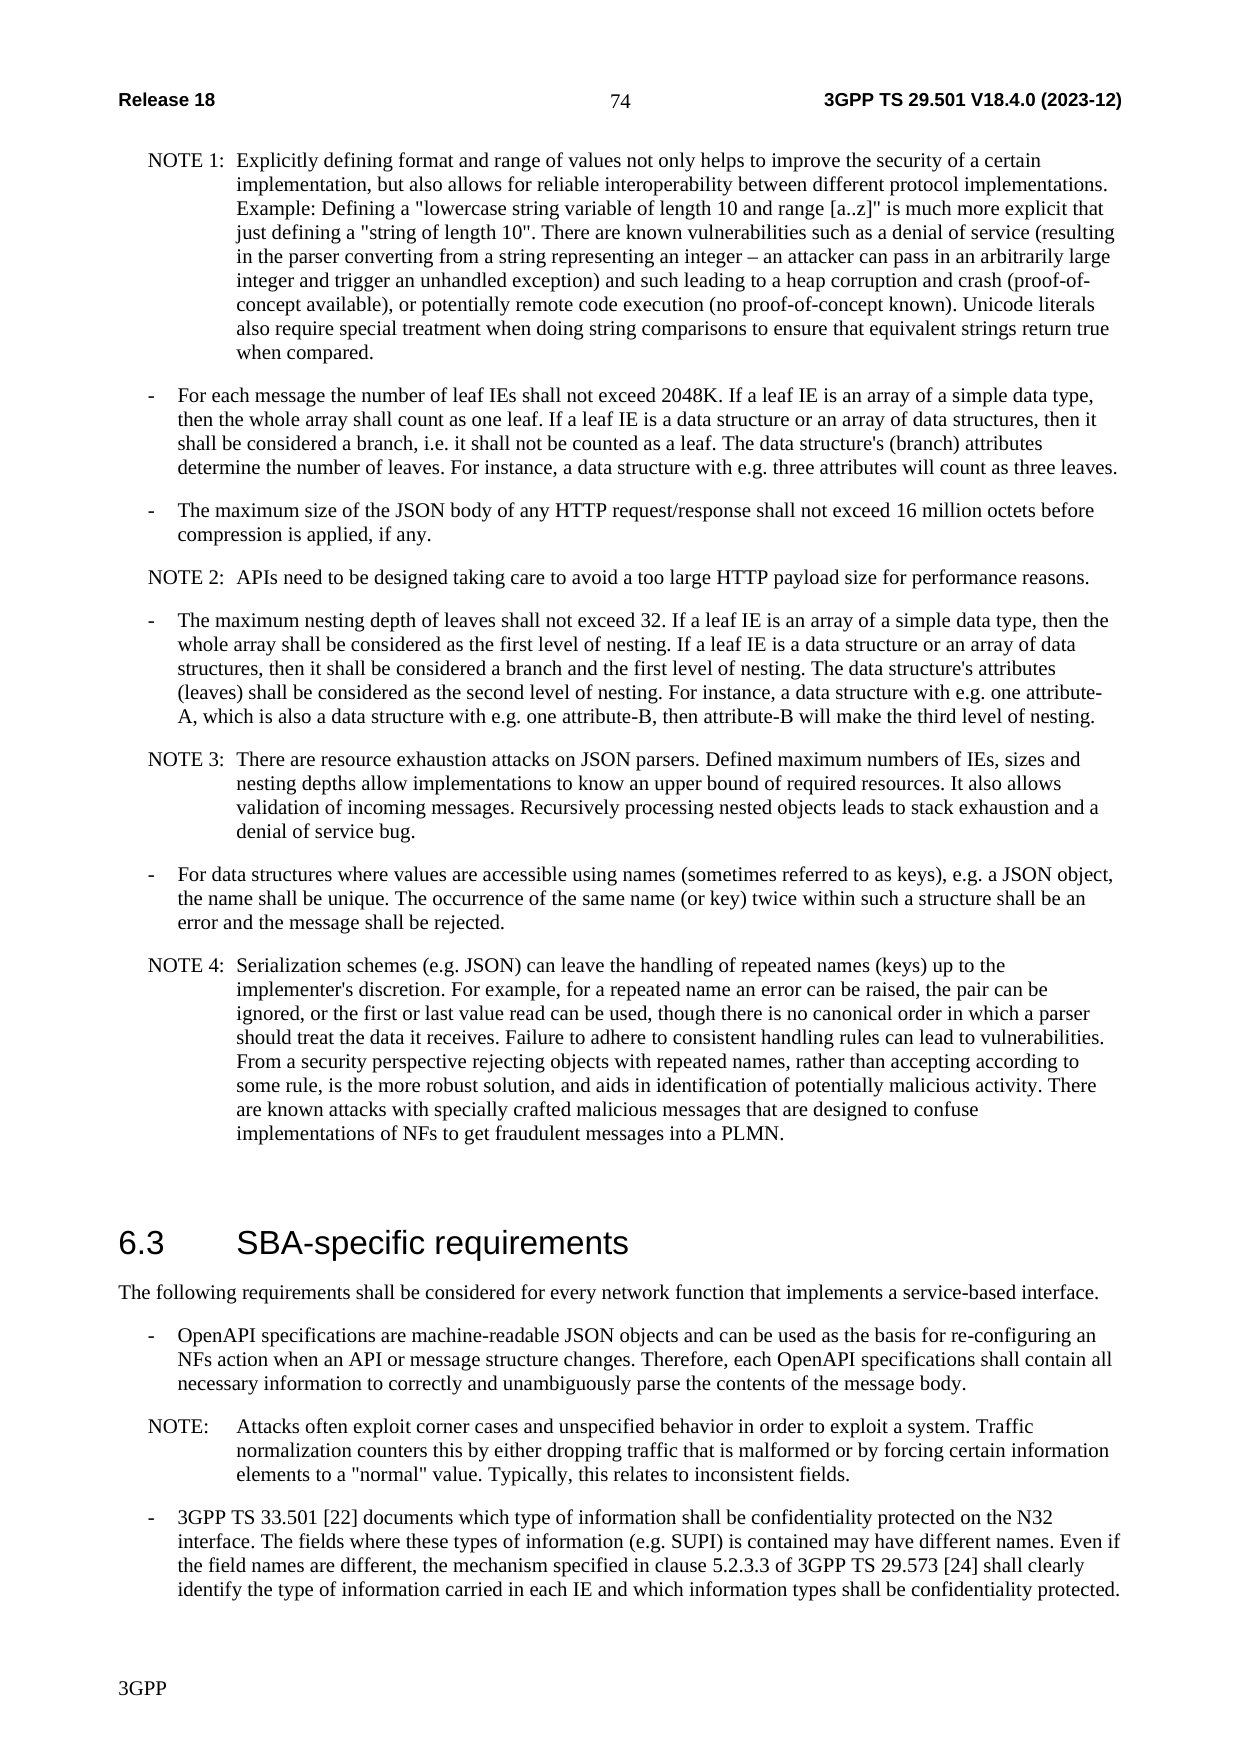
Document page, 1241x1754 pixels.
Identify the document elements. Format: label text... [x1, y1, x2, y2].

text - For data structures where values are accessible using names (sometimes referred to as keys), e.g. a JSON object, the name shall be unique. The occurrence of the same name (or key) twice within such a structure shall be an error and the message shall be rejected. [148, 862, 1122, 934]
text The following requirements shall be considered for every network function that implements a service-based interface. [118, 1280, 1122, 1304]
subtitle 6.3 SBA-specific requirements [118, 1223, 1122, 1261]
text NOTE 1: Explicitly defining format and range of values not only helps to improve the security of a certain implementation, but also allows for reliable interoperability between different protocol implementations. Example: Defining a "lowercase string variable of length 10 and range [a..z]" is much more explicit that just defining a "string of length 10". There are known vulnerabilities such as a denial of service (resulting in the parser converting from a string representing an integer – an attacker can pass in an arbitrarily large integer and trigger an unhandled exception) and such leading to a heap corruption and crash (proof-of-concept available), or potentially remote code execution (no proof-of-concept known). Unicode literals also require special treatment when doing string comparisons to ensure that equivalent strings return true when compared. [148, 147, 1122, 364]
text NOTE 4: Serialization schemes (e.g. JSON) can leave the handling of repeated names (keys) up to the implementer's discretion. For example, for a repeated name an error can be raised, the pair can be ignored, or the first or last value read can be used, though there is no canonical order in which a parser should treat the data it receives. Failure to adhere to consistent handling rules can lead to vulnerabilities. From a security perspective rejecting objects with repeated names, rather than accepting according to some rule, is the more robust solution, and aids in identification of potentially malicious activity. There are known attacks with specially crafted malicious messages that are designed to confuse implementations of NFs to get fraudulent messages into a PLMN. [148, 952, 1122, 1145]
text - OpenAPI specifications are machine-readable JSON objects and can be used as the basis for re-configuring an NFs action when an API or message structure changes. Therefore, each OpenAPI specifications shall contain all necessary information to correctly and unambiguously parse the contents of the message body. [148, 1323, 1122, 1395]
text - 3GPP TS 33.501 [22] documents which type of information shall be confidentiality protected on the N32 interface. The fields where these types of information (e.g. SUPI) is contained may have different names. Even if the field names are different, the mechanism specified in clause 5.2.3.3 of 3GPP TS 29.573 [24] shall clearly identify the type of information carried in each IE and which information types shall be confidentiality protected. [148, 1505, 1122, 1601]
text NOTE 3: There are resource exhaustion attacks on JSON parsers. Defined maximum numbers of IEs, sizes and nesting depths allow implementations to know an upper bound of required resources. It also allows validation of incoming messages. Recursively processing nested objects leads to stack exhaustion and a denial of service bug. [148, 747, 1122, 843]
text NOTE 2: APIs need to be designed taking care to avoid a too large HTTP payload size for performance reasons. [148, 565, 1122, 589]
text - The maximum size of the JSON body of any HTTP request/response shall not exceed 16 million octets before compression is applied, if any. [148, 498, 1122, 546]
text - For each message the number of leaf IEs shall not exceed 2048K. If a leaf IE is an array of a simple data type, then the whole array shall count as one leaf. If a leaf IE is a data structure or an array of data structures, then it shall be considered a branch, i.e. it shall not be counted as a leaf. The data structure's (branch) attributes determine the number of leaves. For instance, a data structure with e.g. three attributes will count as three leaves. [148, 383, 1122, 479]
text - The maximum nesting depth of leaves shall not exceed 32. If a leaf IE is an array of a simple data type, then the whole array shall be considered as the first level of nesting. If a leaf IE is a data structure or an array of data structures, then it shall be considered a branch and the first level of nesting. The data structure's attributes (leaves) shall be considered as the second level of nesting. For instance, a data structure with e.g. one attribute-A, which is also a data structure with e.g. one attribute-B, then attribute-B will make the third level of nesting. [148, 607, 1122, 728]
text NOTE: Attacks often exploit corner cases and unspecified behavior in order to exploit a system. Traffic normalization counters this by either dropping traffic that is malformed or by forcing certain information elements to a "normal" value. Typically, this relates to inconsistent fields. [148, 1414, 1122, 1486]
